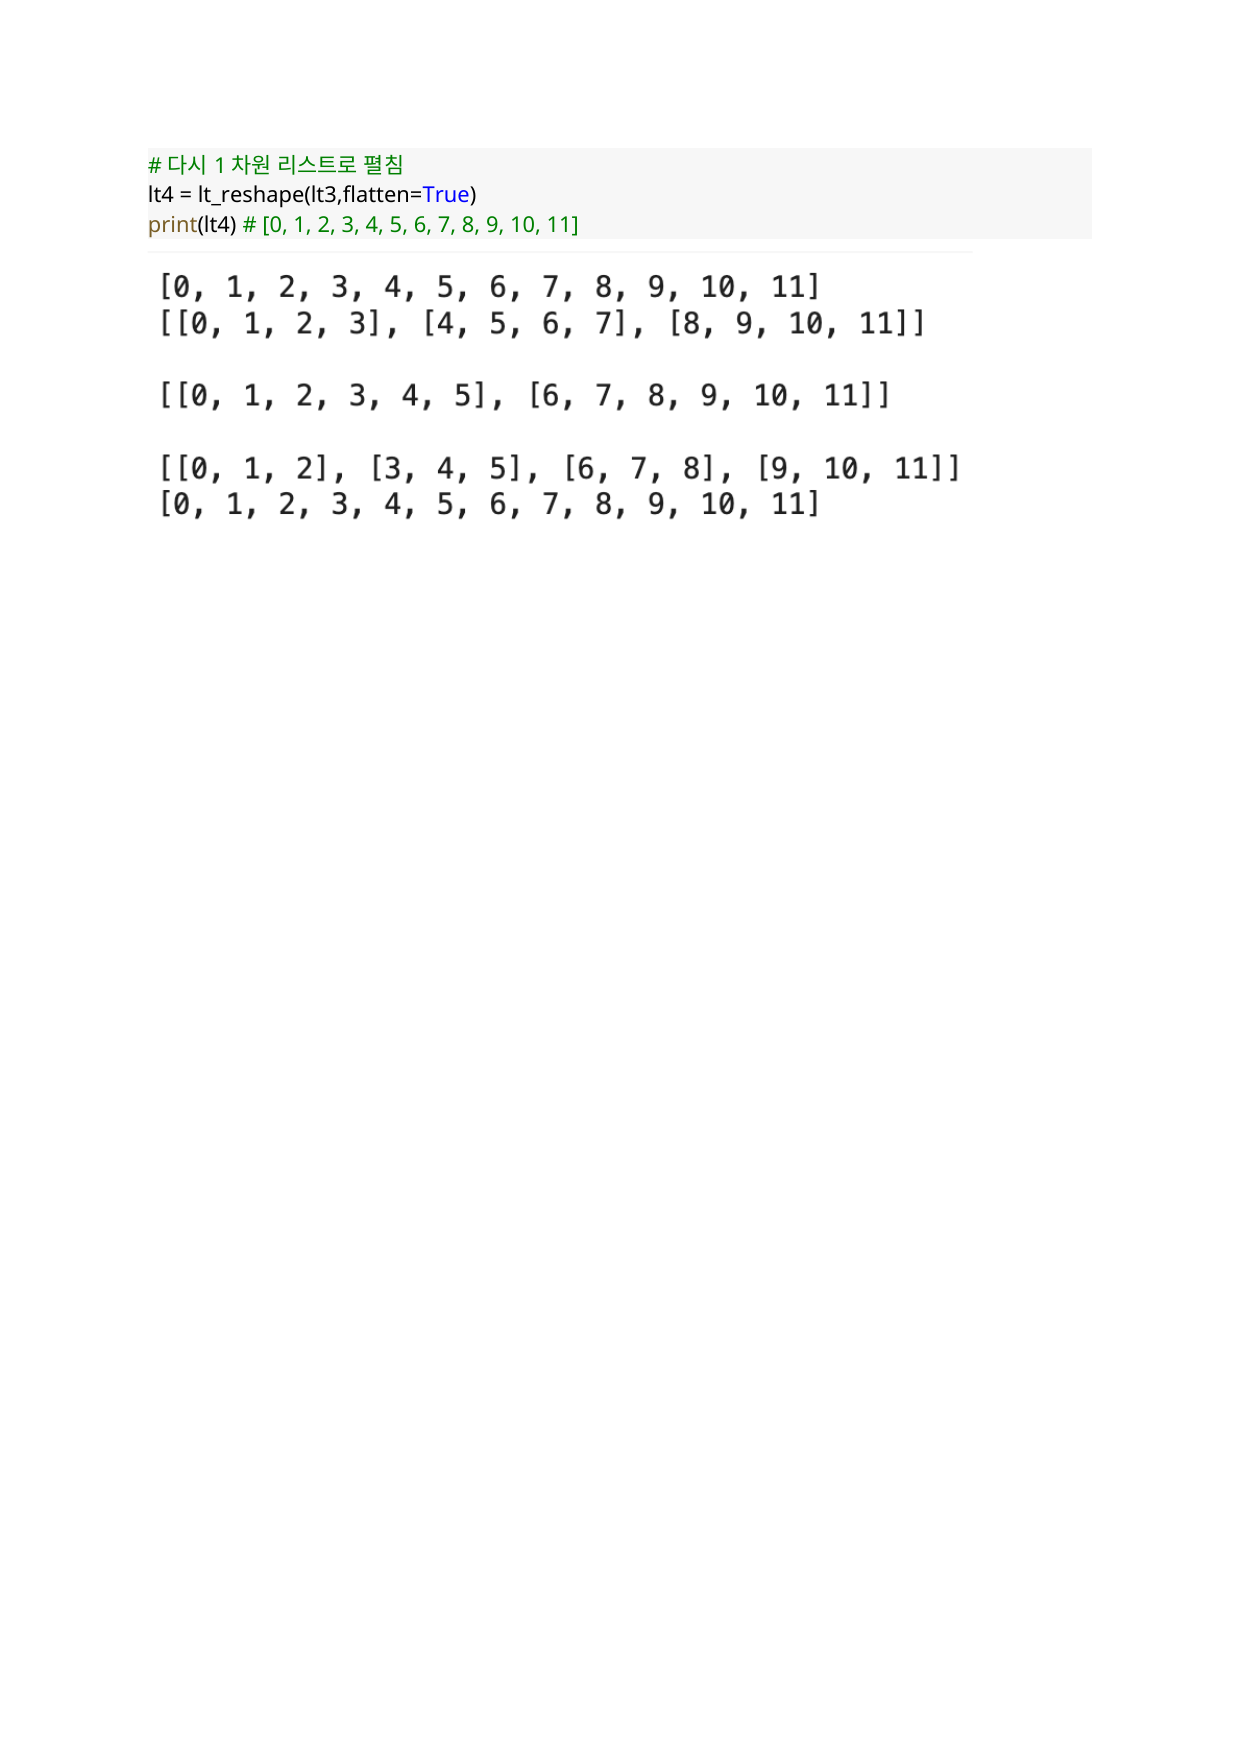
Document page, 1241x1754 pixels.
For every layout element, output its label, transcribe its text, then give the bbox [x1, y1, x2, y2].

text print(lt4) # [0, 1, 2, 3, 4, 5, 6, 7, 8, 9, 10, 11] [148, 209, 1092, 239]
text lt4 = lt_reshape(lt3,flatten=True) [148, 179, 1092, 209]
picture [147, 251, 973, 537]
text # 다시 1차원 리스트로 펼침 [148, 148, 1092, 179]
